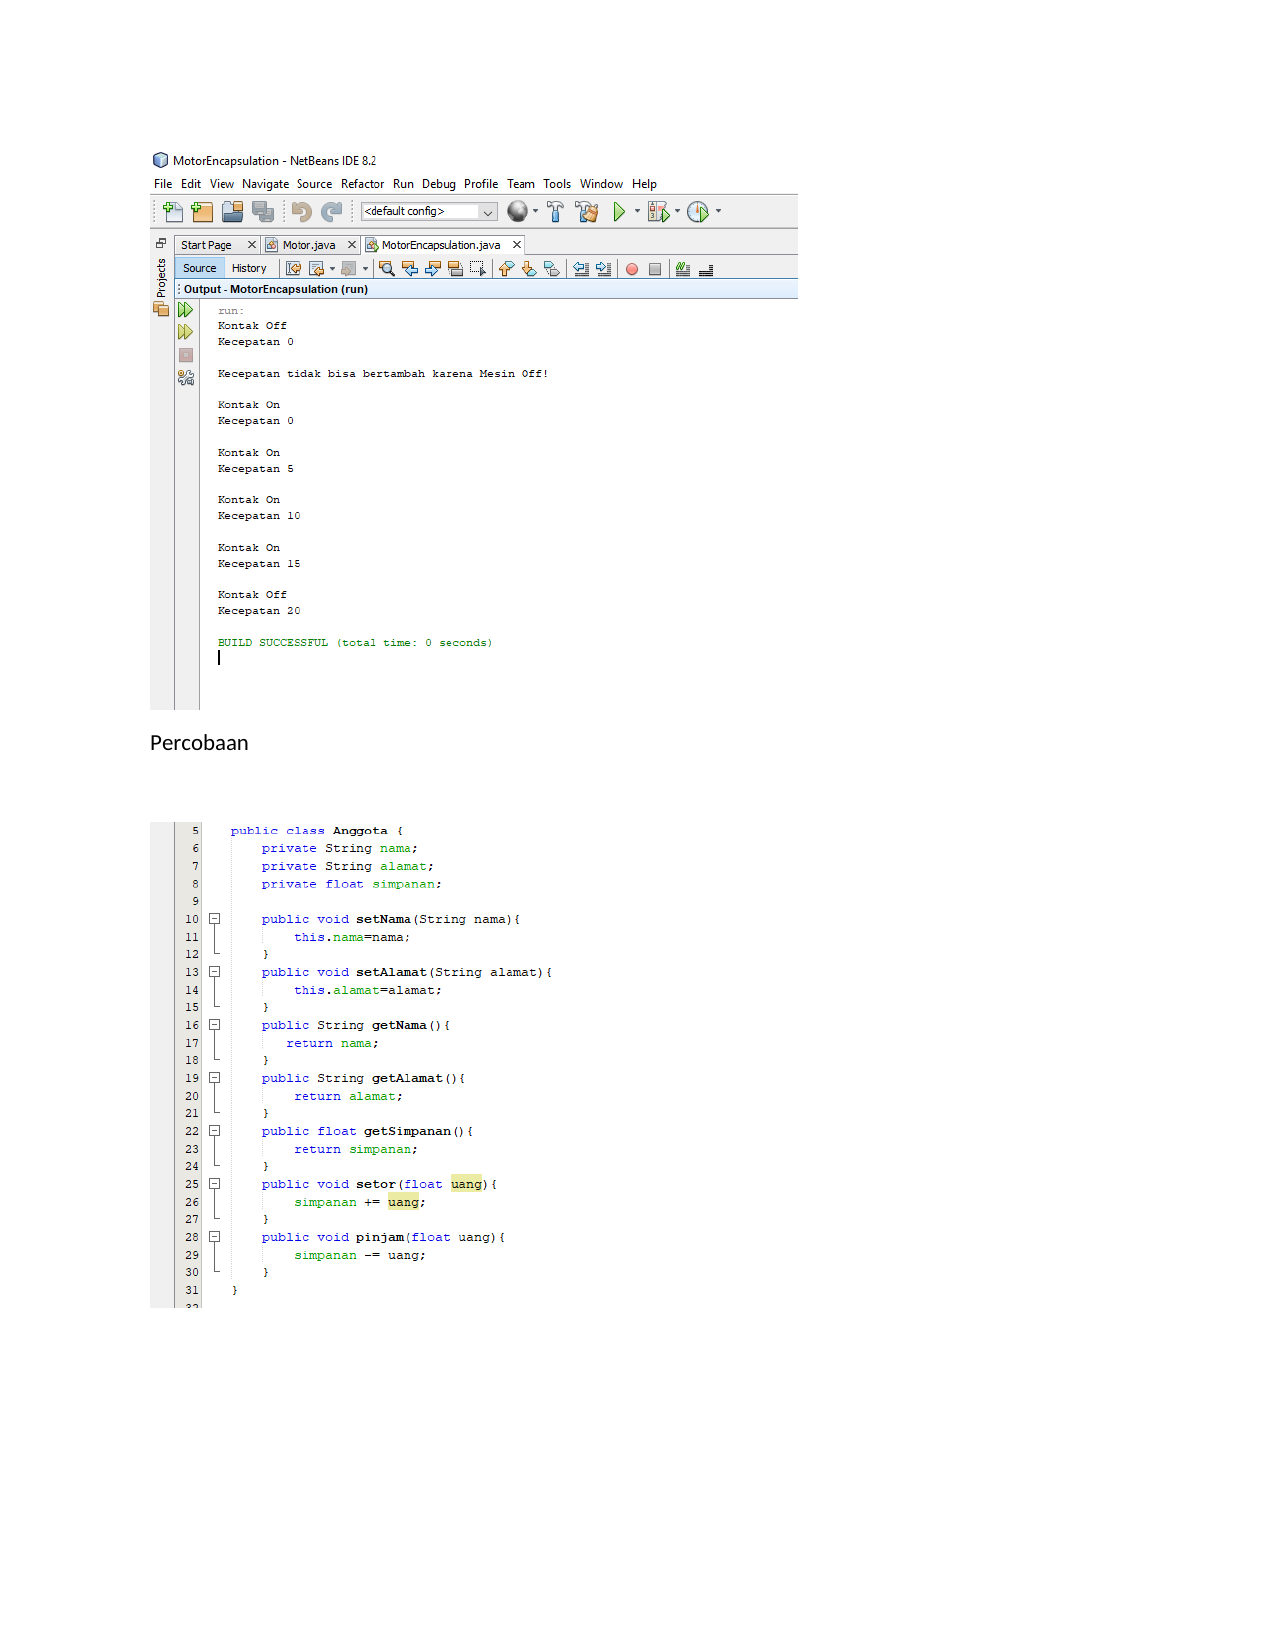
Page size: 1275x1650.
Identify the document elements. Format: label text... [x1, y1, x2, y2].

picture [150, 150, 798, 710]
text Percobaan [150, 728, 1125, 756]
picture [150, 822, 831, 1308]
